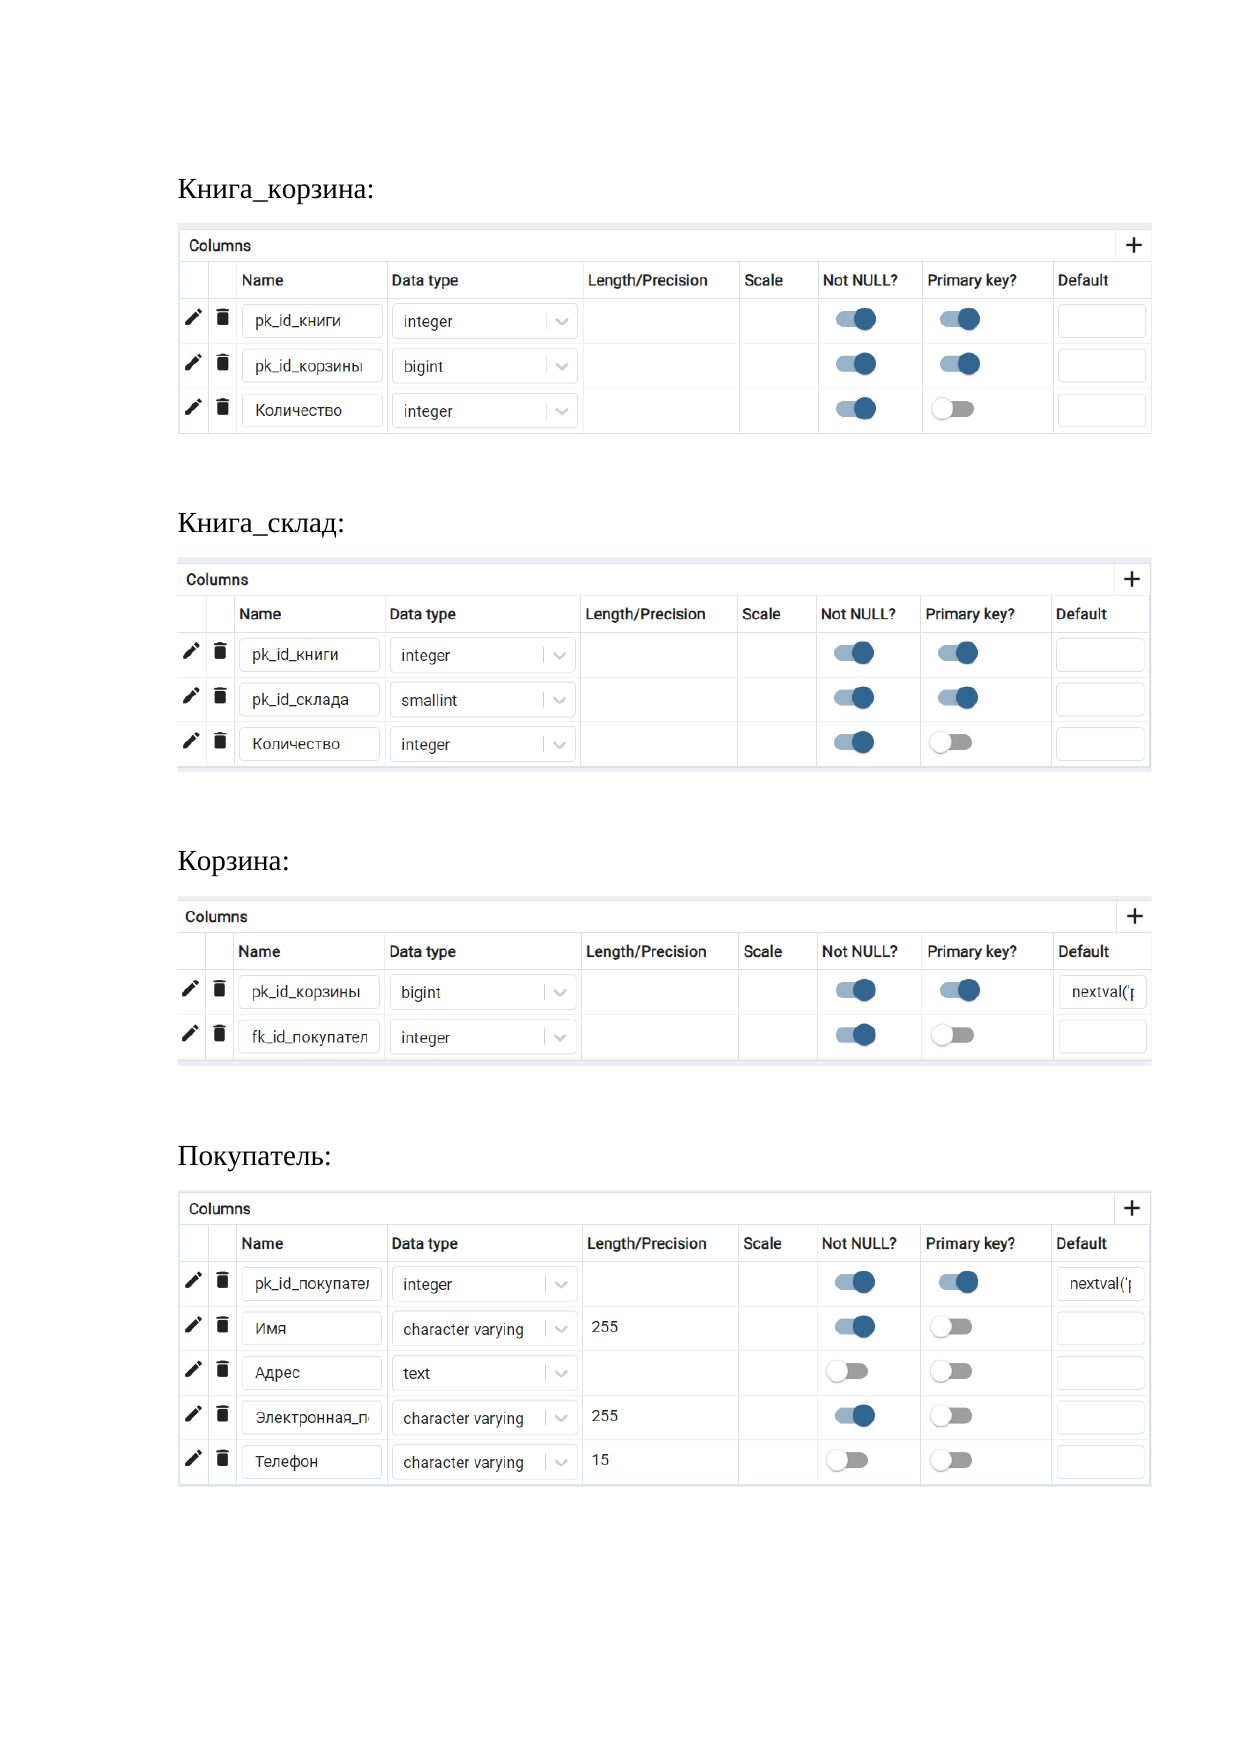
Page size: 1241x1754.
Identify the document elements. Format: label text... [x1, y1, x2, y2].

text Корзина: [177, 843, 1152, 877]
picture [177, 1190, 1152, 1487]
picture [177, 223, 1152, 434]
text Книга_корзина: [177, 171, 1152, 204]
picture [177, 557, 1152, 772]
picture [177, 896, 1152, 1066]
text Покупатель: [177, 1138, 1152, 1171]
text Книга_склад: [177, 505, 1152, 538]
